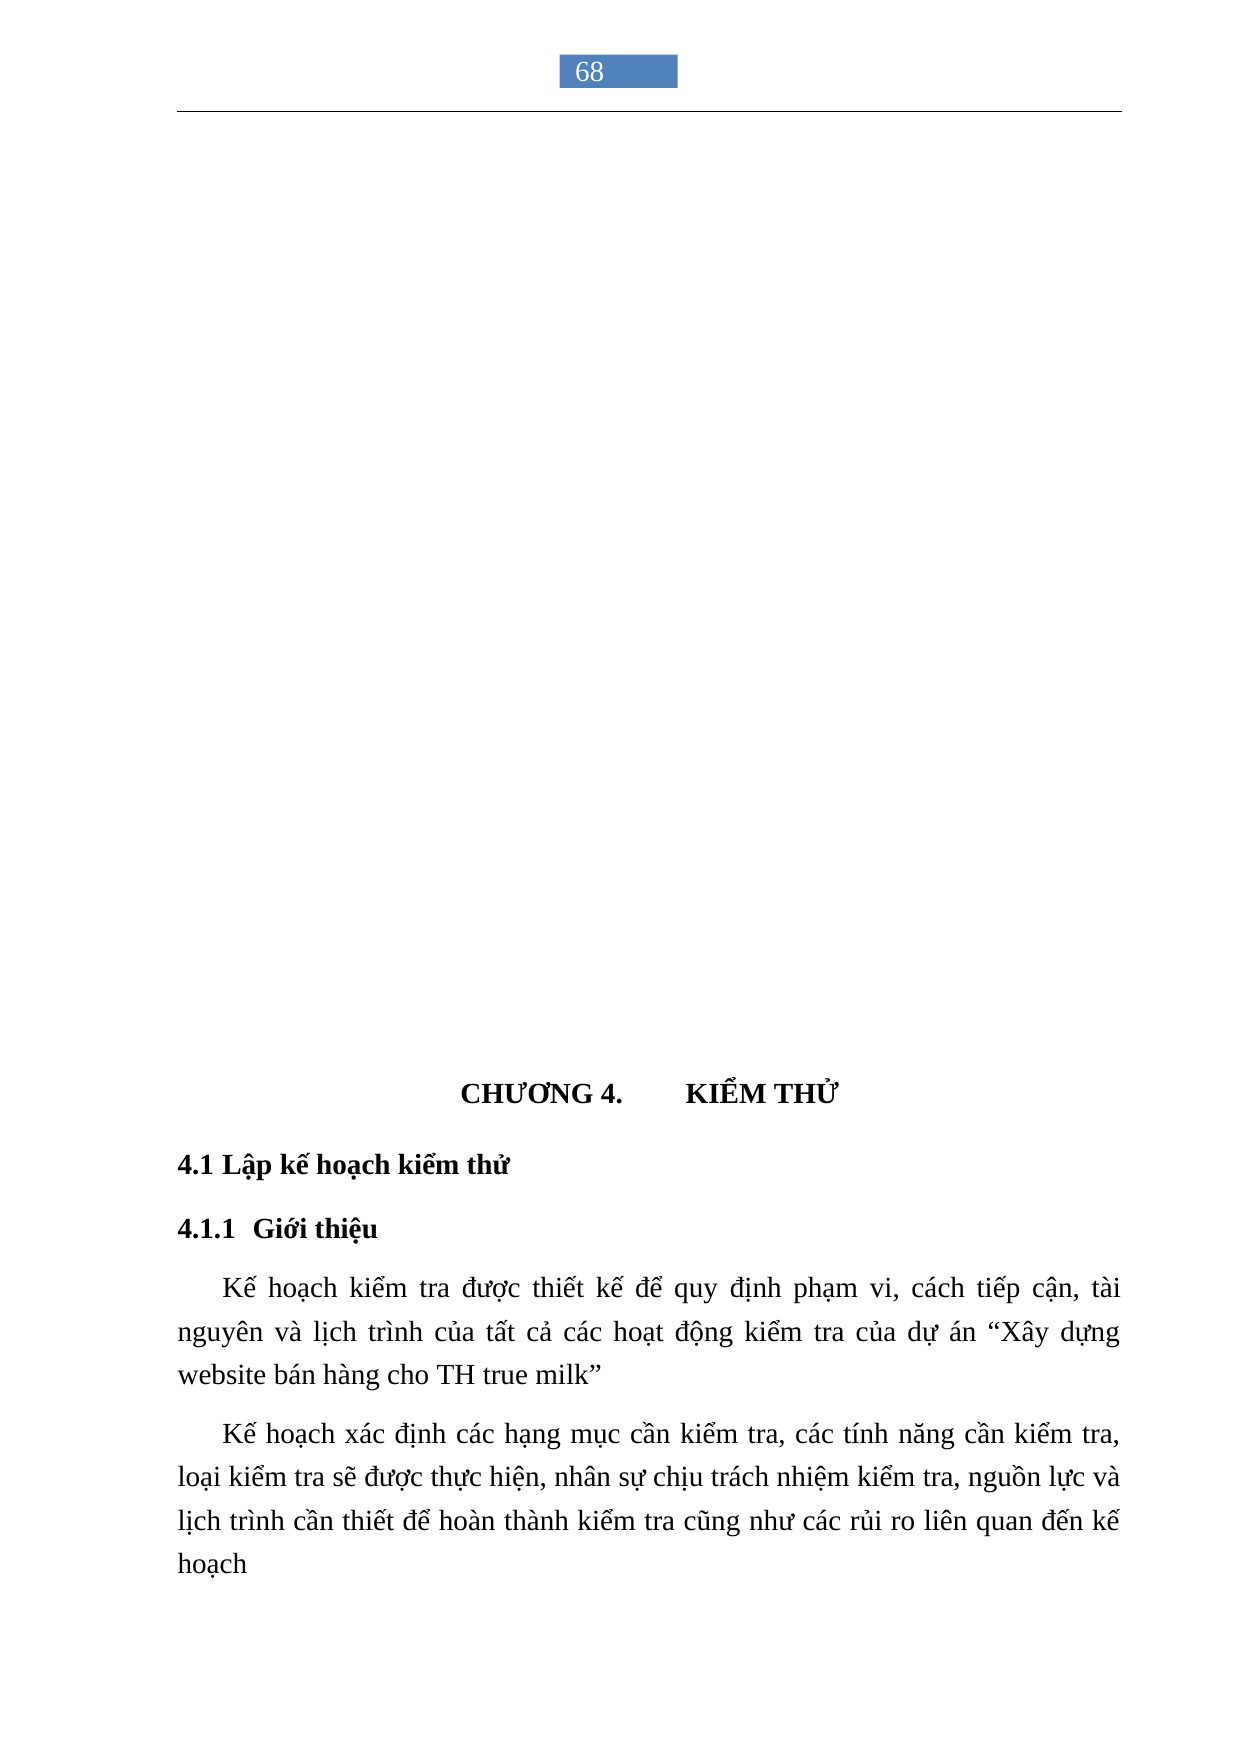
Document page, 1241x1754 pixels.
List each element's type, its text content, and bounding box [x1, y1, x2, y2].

text Kế hoạch kiểm tra được thiết kế để quy định phạm vi, cách tiếp cận, tài nguyên và lịch trình của tất cả các hoạt động kiểm tra của dự án “Xây dựng website bán hàng cho TH true milk” [177, 1270, 1122, 1391]
subtitle Kiểm thử [177, 1076, 1122, 1109]
text Kế hoạch xác định các hạng mục cần kiểm tra, các tính năng cần kiểm tra, loại kiểm tra sẽ được thực hiện, nhân sự chịu trách nhiệm kiểm tra, nguồn lực và lịch trình cần thiết để hoàn thành kiểm tra cũng như các rủi ro liên quan đến kế hoạch [177, 1416, 1122, 1580]
subtitle Lập kế hoạch kiểm thử [177, 1147, 1122, 1181]
subtitle Giới thiệu [177, 1212, 1122, 1245]
